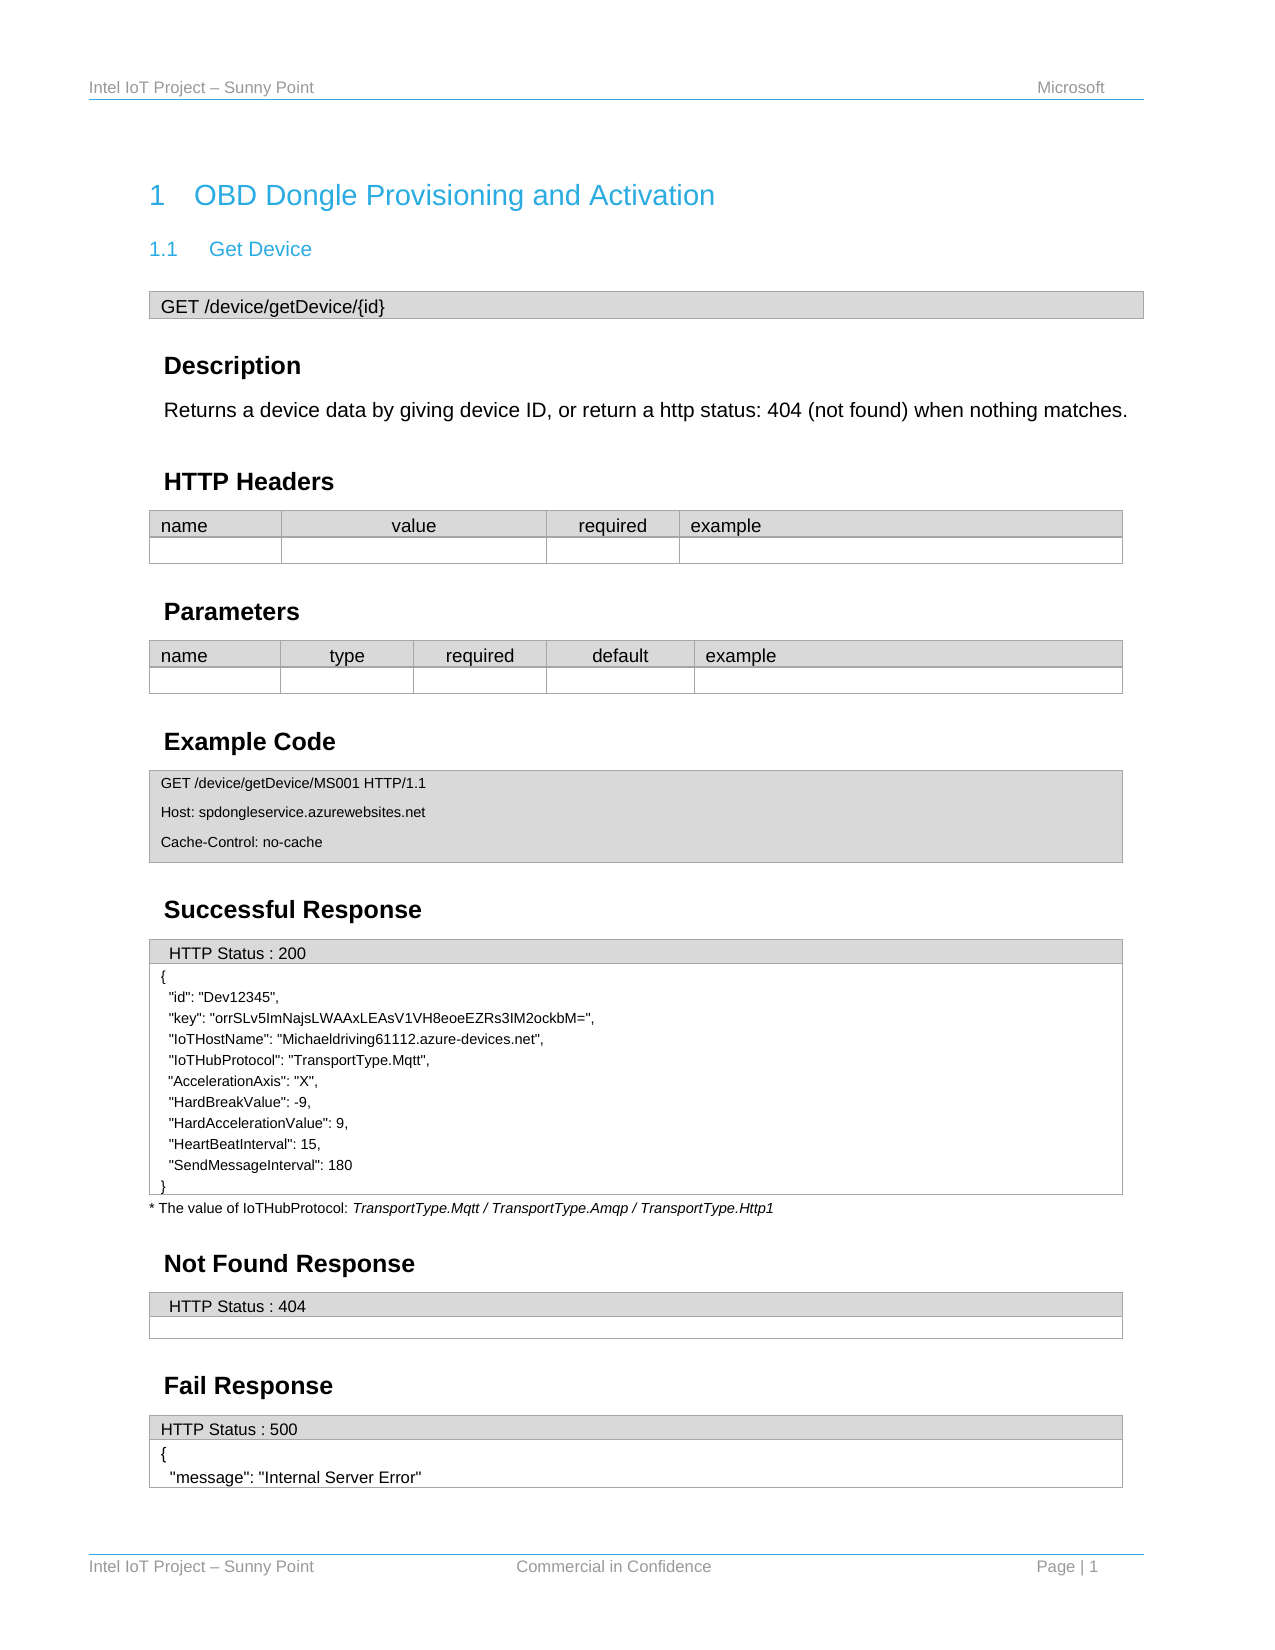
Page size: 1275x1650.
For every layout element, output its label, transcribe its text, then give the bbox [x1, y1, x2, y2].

text * The value of IoTHubProtocol: TransportType.Mqtt / TransportType.Amqp / TransportType.Http1 [149, 1199, 1144, 1216]
list HTTP Headers [164, 466, 1144, 495]
list Returns a device data by giving device ID, or return a http status: 404 (not found) when nothing matches. [164, 398, 1144, 422]
table_header required [547, 511, 679, 536]
table_header example [695, 641, 1122, 666]
table_cell [150, 538, 281, 563]
list Fail Response [164, 1371, 1144, 1400]
list Not Found Response [164, 1248, 1144, 1277]
list Example Code [164, 726, 1144, 755]
table_cell { "id": "Dev12345", "key": "orrSLv5ImNajsLWAAxLEAsV1VH8eoeEZRs3IM2ockbM=", "IoTHostName": "Michaeldriving61112.azure-devices.net", "IoTHubProtocol": "TransportType.Mqtt", "AccelerationAxis": "X", "HardBreakValue": -9, "HardAccelerationValue": 9, "HeartBeatInterval": 15, "SendMessageInterval": 180 } [150, 964, 1122, 1194]
table_header name [150, 641, 280, 666]
table_header HTTP Status : 500 [150, 1416, 1122, 1439]
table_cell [150, 1440, 1122, 1487]
table_header GET /device/getDevice/MS001 HTTP/1.1 Host: spdongleservice.azurewebsites.net Cache-Control: no-cache [150, 771, 1122, 862]
table_cell [281, 668, 413, 693]
table_cell [150, 668, 280, 693]
table_header required [414, 641, 546, 666]
table_header value [282, 511, 546, 536]
table_header GET /device/getDevice/{id} [150, 292, 1143, 318]
table_header HTTP Status : 404 [150, 1293, 1122, 1316]
table_cell [282, 538, 546, 563]
table_cell [680, 538, 1122, 563]
table_header example [680, 511, 1122, 536]
list Description [164, 351, 1144, 380]
list Parameters [164, 596, 1144, 625]
table_header default [547, 641, 694, 666]
list Successful Response [164, 895, 1144, 924]
table_header name [150, 511, 281, 536]
table_header type [281, 641, 413, 666]
table_header HTTP Status : 200 [150, 940, 1122, 963]
subtitle OBD Dongle Provisioning and Activation [149, 178, 1144, 212]
table_cell [150, 1317, 1122, 1338]
table_cell [547, 538, 679, 563]
table_cell [414, 668, 546, 693]
table_cell [695, 668, 1122, 693]
table_cell [547, 668, 694, 693]
subtitle Get Device [149, 237, 1144, 261]
